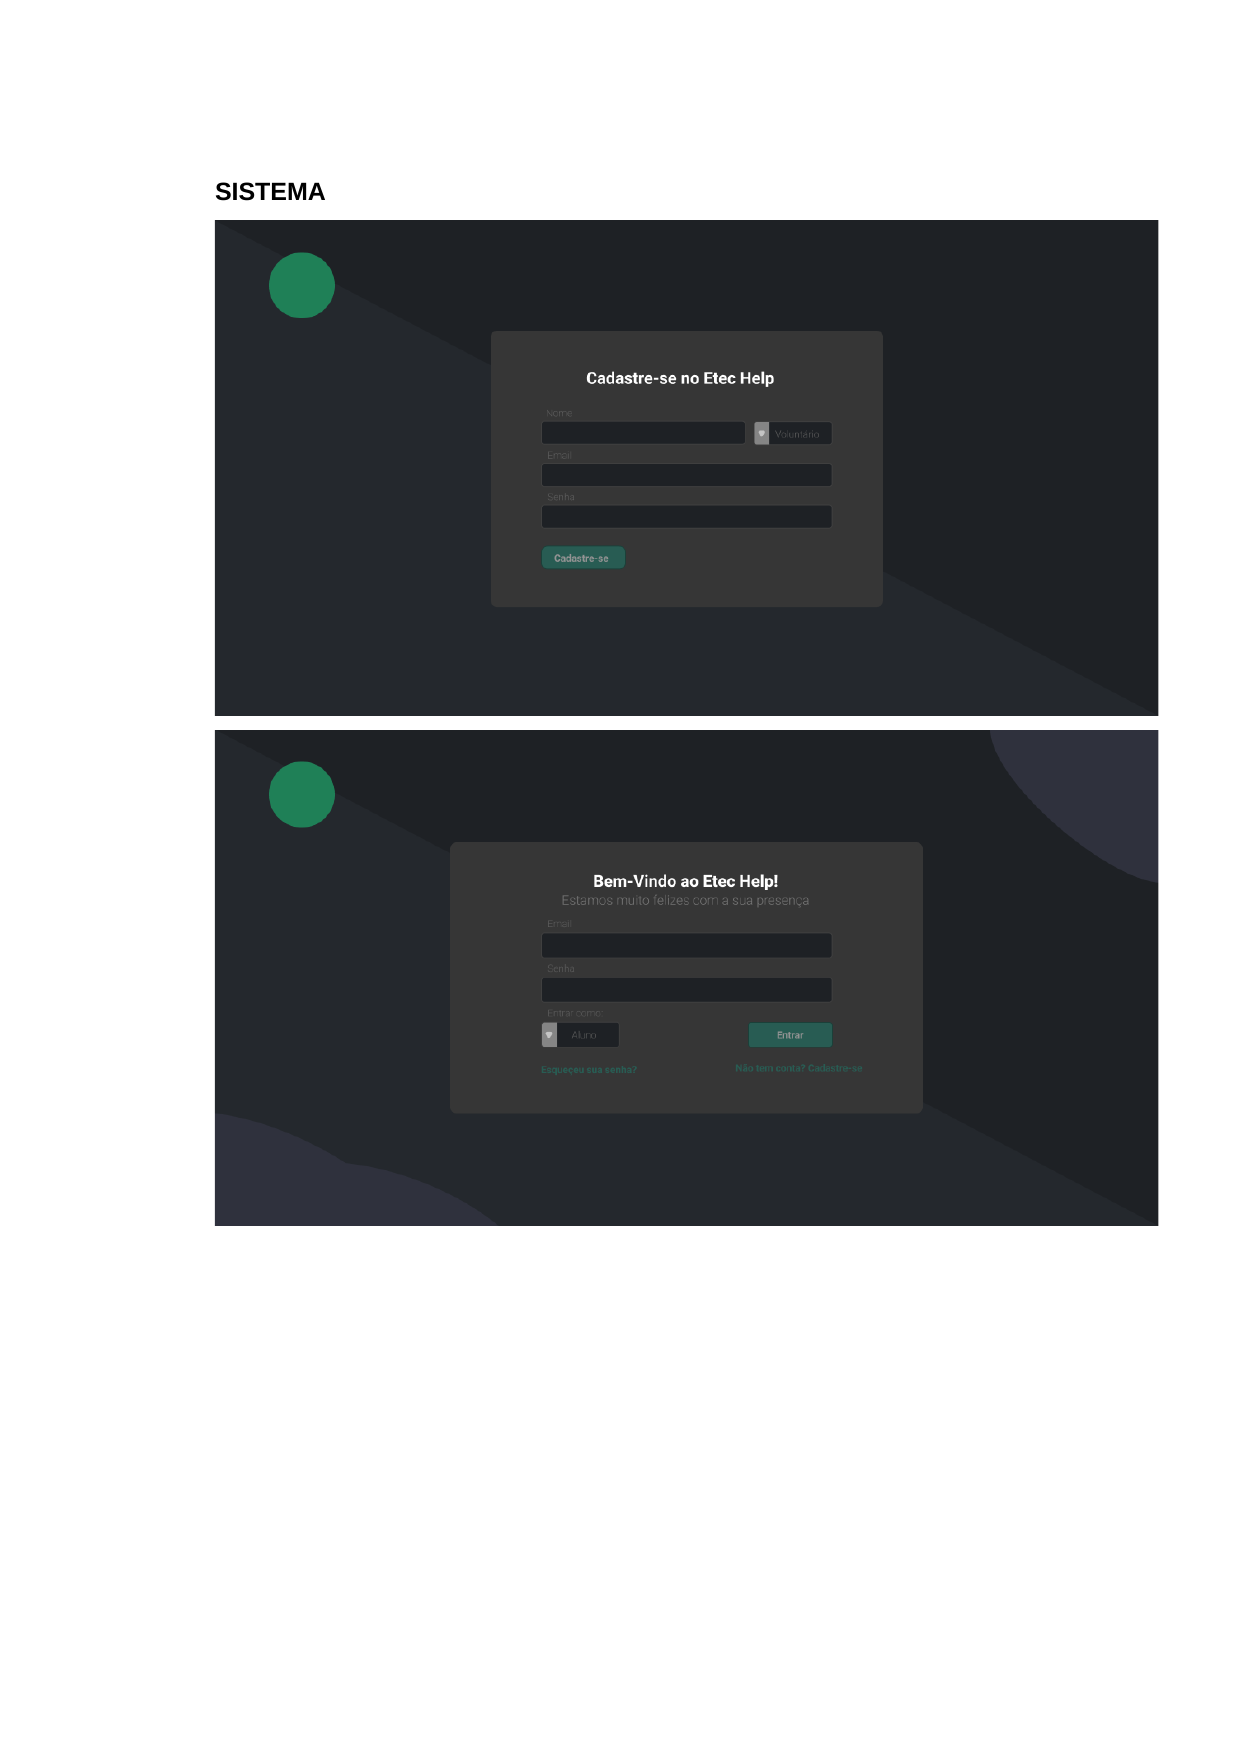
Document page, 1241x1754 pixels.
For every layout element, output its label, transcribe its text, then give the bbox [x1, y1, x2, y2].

picture [214, 220, 1159, 716]
subtitle SISTEMA [215, 177, 1122, 206]
picture [214, 730, 1159, 1226]
